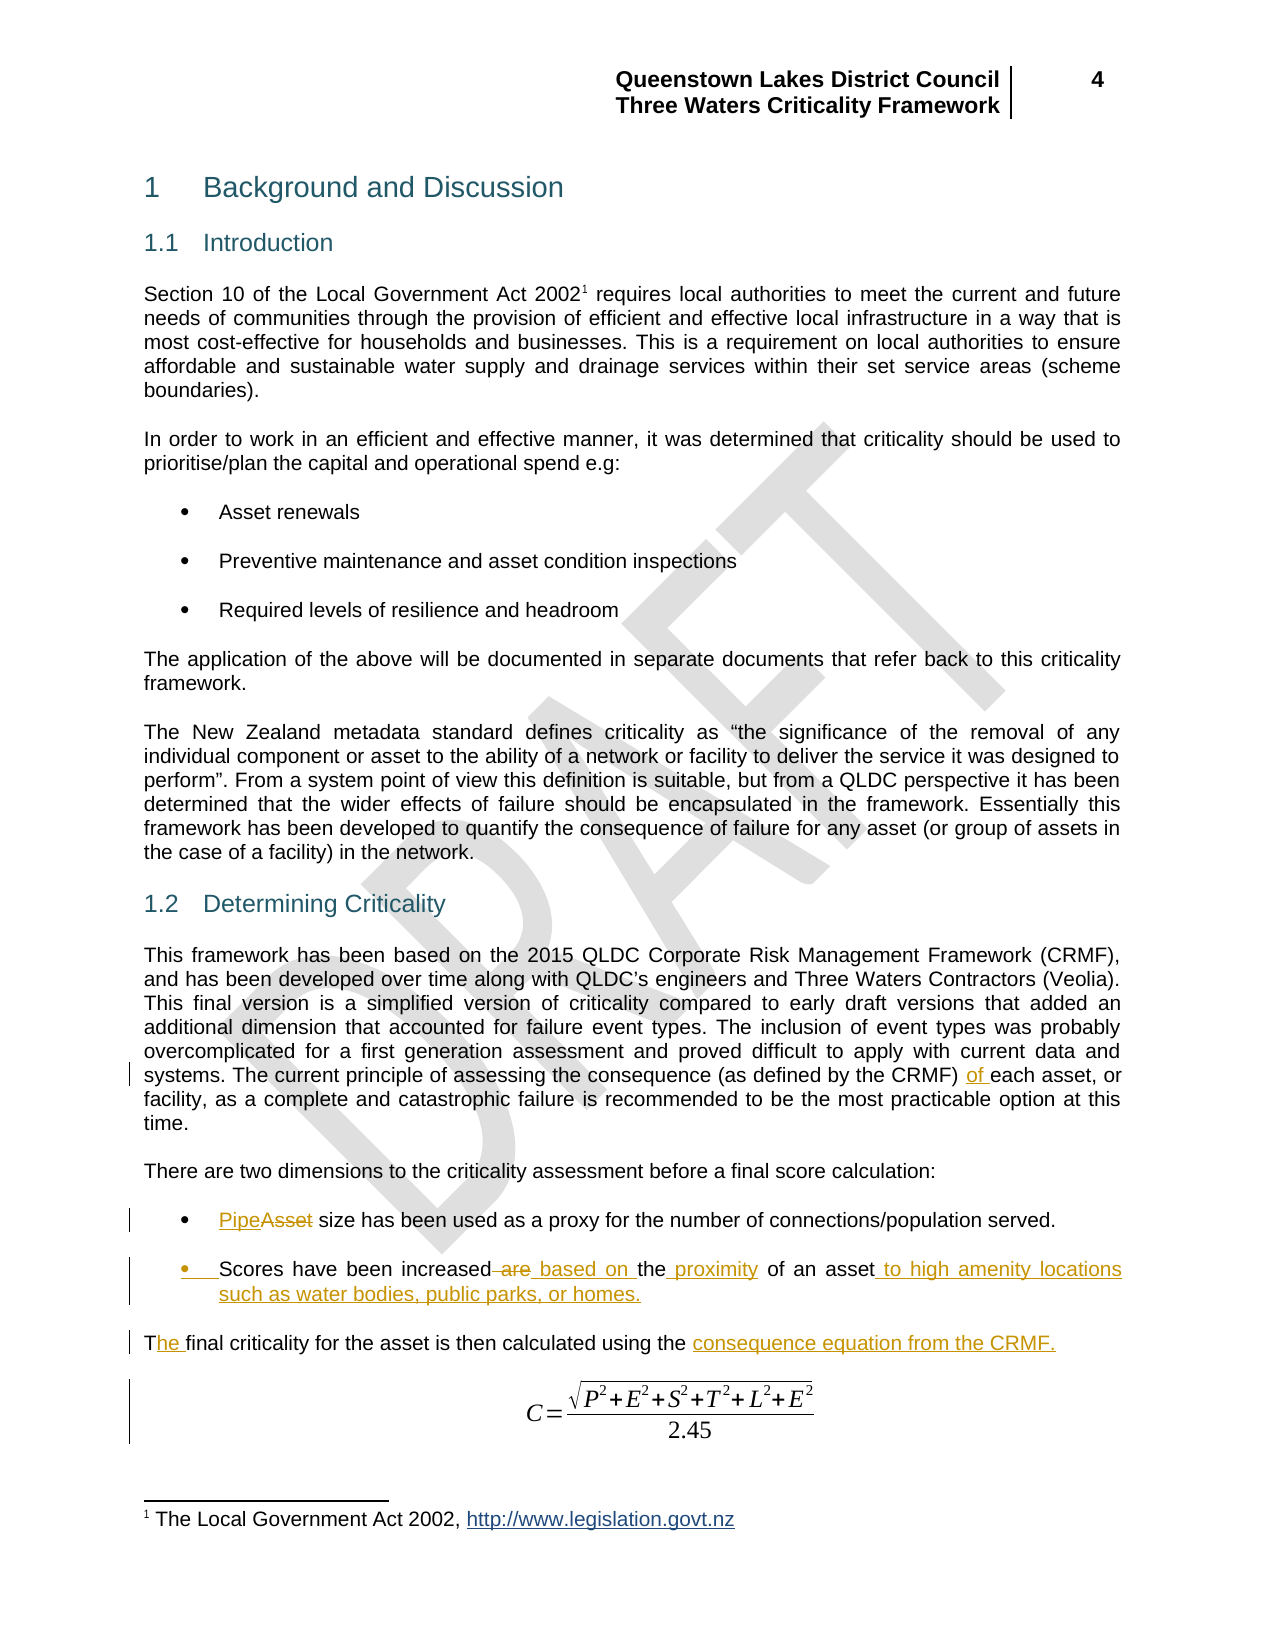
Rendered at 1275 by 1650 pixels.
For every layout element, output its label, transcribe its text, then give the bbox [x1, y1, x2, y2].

text The New Zealand metadata standard defines criticality as “the significance of the removal of any individual component or asset to the ability of a network or facility to deliver the service it was designed to perform”. From a system point of view this definition is suitable, but from a QLDC perspective it has been determined that the wider effects of failure should be encapsulated in the framework. Essentially this framework has been developed to quantify the consequence of failure for any asset (or group of assets in the case of a facility) in the network. [144, 720, 1122, 864]
subtitle Determining Criticality [144, 889, 1122, 918]
text The application of the above will be documented in separate documents that refer back to this criticality framework. [144, 647, 1122, 695]
list Asset renewals [181, 500, 1122, 524]
text This framework has been based on the 2015 QLDC Corporate Risk Management Framework (CRMF), and has been developed over time along with QLDC’s engineers and Three Waters Contractors (Veolia). This final version is a simplified version of criticality compared to early draft versions that added an additional dimension that accounted for failure event types. The inclusion of event types was probably overcomplicated for a first generation assessment and proved difficult to apply with current data and systems. The current principle of assessing the consequence (as defined by the CRMF) each asset, or facility, as a complete and catastrophic failure is recommended to be the most practicable option at this time. [144, 943, 1122, 1134]
text There are two dimensions to the criticality assessment before a final score calculation: [144, 1159, 1122, 1183]
subtitle Background and Discussion [144, 170, 1122, 203]
text Section 10 of the Local Government Act 2002 requires local authorities to meet the current and future needs of communities through the provision of efficient and effective local infrastructure in a way that is most cost-effective for households and businesses. This is a requirement on local authorities to ensure affordable and sustainable water supply and drainage services within their set service areas (scheme boundaries). [144, 282, 1122, 402]
text Tfinal criticality for the asset is then calculated using the [144, 1330, 1122, 1354]
list Preventive maintenance and asset condition inspections [181, 549, 1122, 573]
list Required levels of resilience and headroom [181, 598, 1122, 622]
list size has been used as a proxy for the number of connections/population served. [181, 1208, 1122, 1232]
list Scores have been increasedthe of an asset [181, 1257, 1122, 1305]
subtitle Introduction [144, 228, 1122, 257]
text In order to work in an efficient and effective manner, it was determined that criticality should be used to prioritise/plan the capital and operational spend e.g: [144, 427, 1122, 475]
